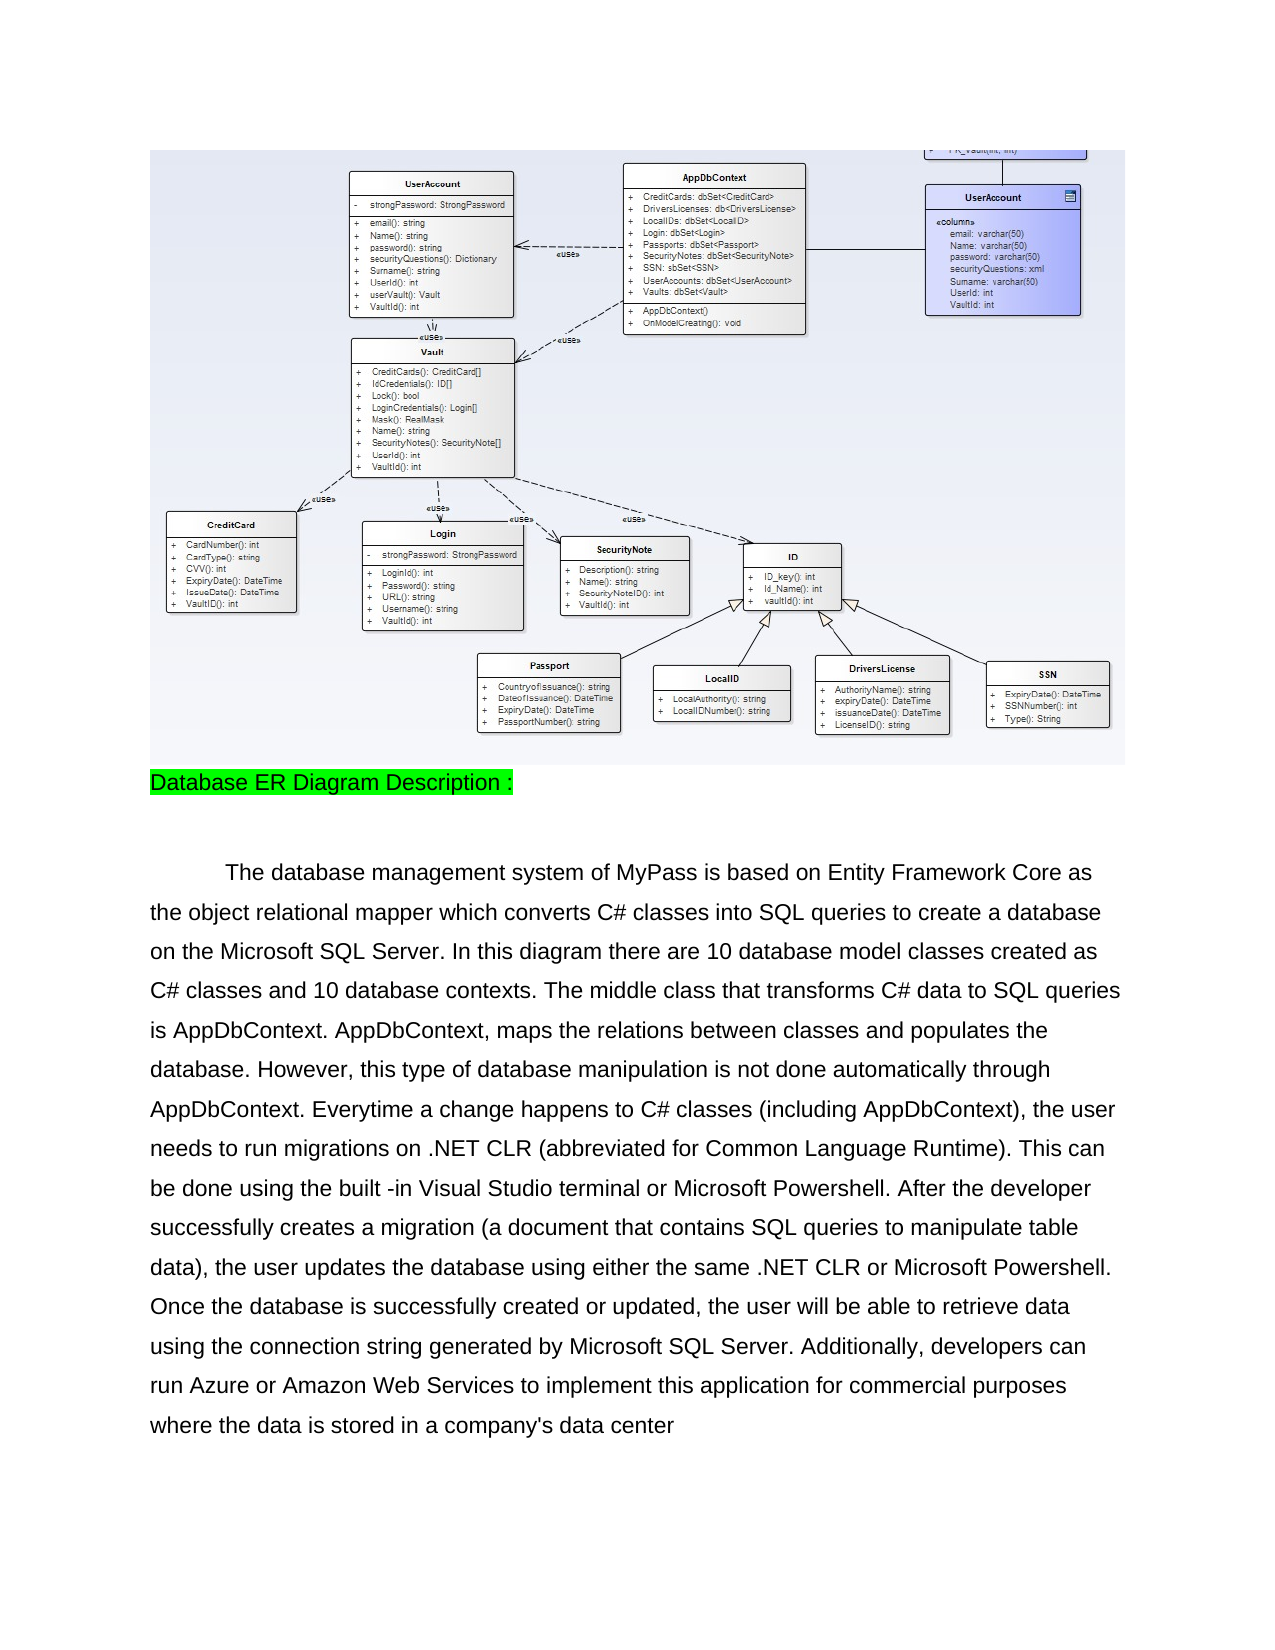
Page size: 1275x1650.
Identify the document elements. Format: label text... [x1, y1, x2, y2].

text The database management system of MyPass is based on Entity Framework Core as the object relational mapper which converts C# classes into SQL queries to create a database on the Microsoft SQL Server. In this diagram there are 10 database model classes created as C# classes and 10 database contexts. The middle class that transforms C# data to SQL queries is AppDbContext. AppDbContext, maps the relations between classes and populates the database. However, this type of database manipulation is not done automatically through AppDbContext. Everytime a change happens to C# classes (including AppDbContext), the user needs to run migrations on .NET CLR (abbreviated for Common Language Runtime). This can be done using the built -in Visual Studio terminal or Microsoft Powershell. After the developer successfully creates a migration (a document that contains SQL queries to manipulate table data), the user updates the database using either the same .NET CLR or Microsoft Powershell. Once the database is successfully created or updated, the user will be able to retrieve data using the connection string generated by Microsoft SQL Server. Additionally, developers can run Azure or Amazon Web Services to implement this application for commercial purposes where the data is stored in a company's data center [150, 859, 1125, 1438]
text Database ER Diagram Description : [150, 768, 1125, 795]
picture [150, 150, 1125, 765]
